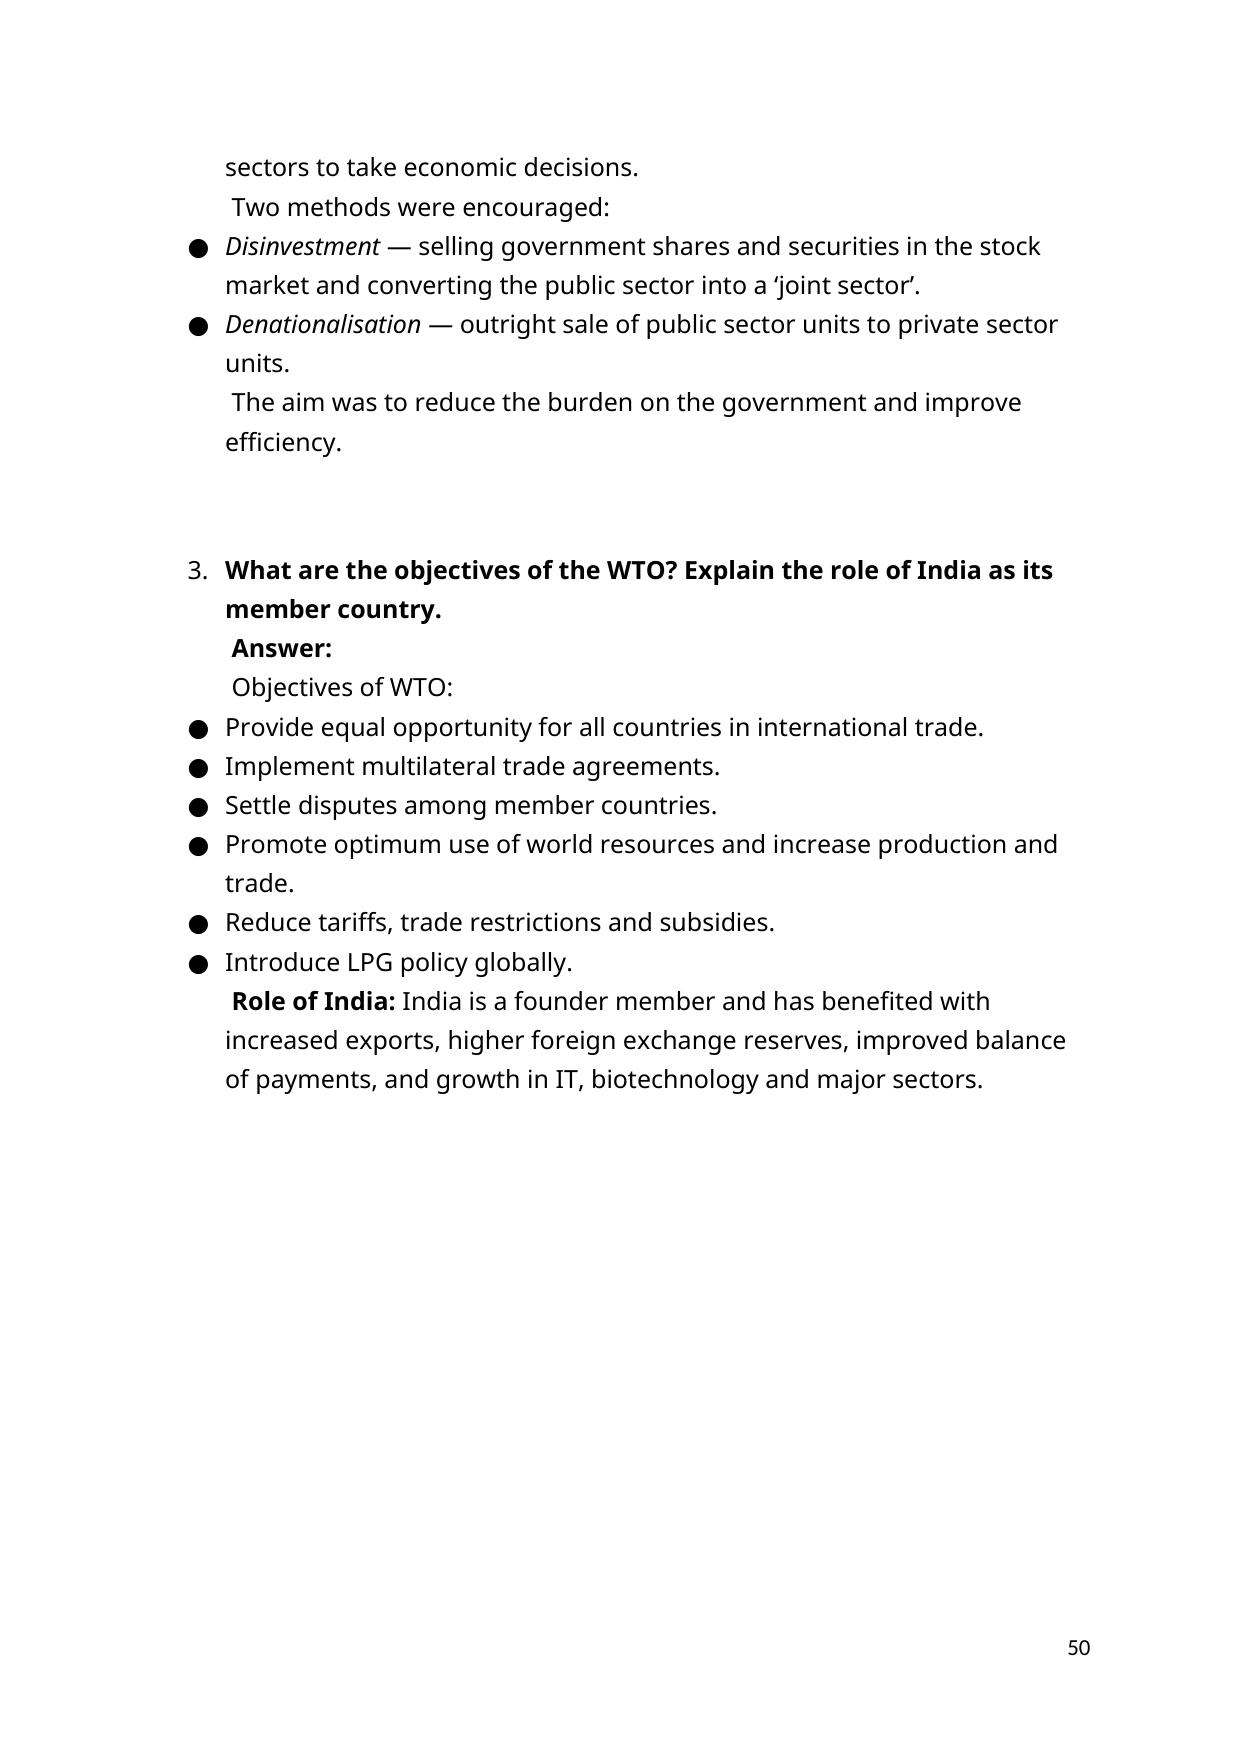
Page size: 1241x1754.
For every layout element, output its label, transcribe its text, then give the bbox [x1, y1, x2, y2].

list Implement multilateral trade agreements. [187, 748, 1090, 782]
list Settle disputes among member countries. [187, 787, 1090, 822]
list Denationalisation — outright sale of public sector units to private sector units. The aim was to reduce the burden on the government and improve efficiency. [187, 307, 1090, 458]
list Provide equal opportunity for all countries in international trade. [187, 709, 1090, 743]
list Reduce tariffs, trade restrictions and subsidies. [187, 905, 1090, 939]
list Disinvestment — selling government shares and securities in the stock market and converting the public sector into a ‘joint sector’. [187, 228, 1090, 302]
list Promote optimum use of world resources and increase production and trade. [187, 827, 1090, 900]
list Introduce LPG policy globally. Role of India: India is a founder member and has benefited with increased exports, higher foreign exchange reserves, improved balance of payments, and growth in IT, biotechnology and major sectors. [187, 944, 1090, 1096]
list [187, 150, 1090, 223]
list What are the objectives of the WTO? Explain the role of India as its member country. Answer: Objectives of WTO: [187, 552, 1090, 704]
